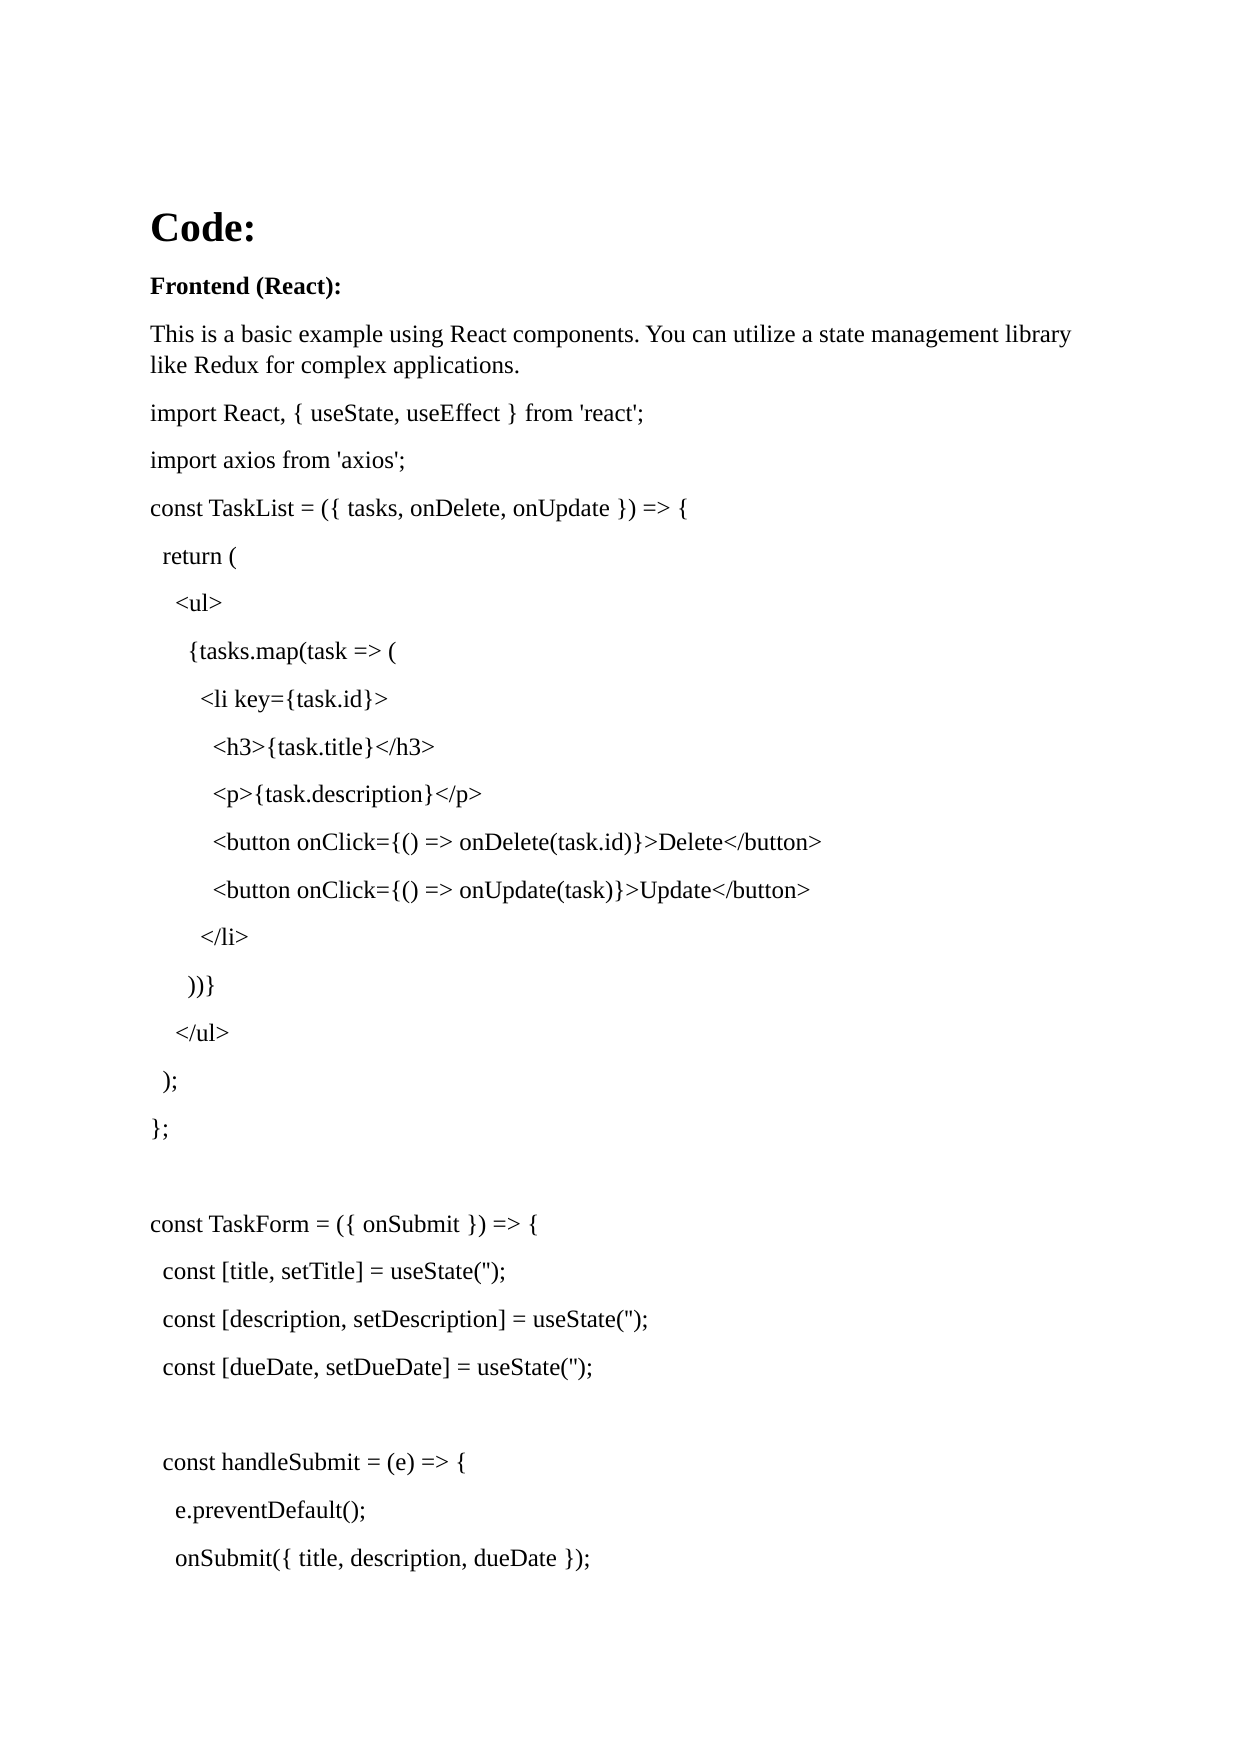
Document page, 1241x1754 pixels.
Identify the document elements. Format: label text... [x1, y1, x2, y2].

text Frontend (React): [150, 271, 1090, 300]
text onSubmit({ title, description, dueDate }); [150, 1543, 1090, 1571]
text const [description, setDescription] = useState(''); [150, 1304, 1090, 1333]
text <li key={task.id}> [150, 684, 1090, 713]
text {tasks.map(task => ( [150, 636, 1090, 665]
text const TaskForm = ({ onSubmit }) => { [150, 1209, 1090, 1237]
text e.preventDefault(); [150, 1495, 1090, 1524]
text ); [150, 1066, 1090, 1094]
text const [title, setTitle] = useState(''); [150, 1256, 1090, 1285]
text const [dueDate, setDueDate] = useState(''); [150, 1352, 1090, 1381]
text import React, { useState, useEffect } from 'react'; [150, 398, 1090, 426]
text This is a basic example using React components. You can utilize a state management library like Redux for complex applications. [150, 319, 1090, 379]
text <button onClick={() => onUpdate(task)}>Update</button> [150, 875, 1090, 903]
text ))} [150, 970, 1090, 999]
text import axios from 'axios'; [150, 445, 1090, 474]
text const handleSubmit = (e) => { [150, 1447, 1090, 1476]
text <ul> [150, 588, 1090, 617]
text Code: [150, 203, 1090, 251]
text }; [150, 1113, 1090, 1142]
text </ul> [150, 1018, 1090, 1047]
text <p>{task.description}</p> [150, 779, 1090, 808]
text <button onClick={() => onDelete(task.id)}>Delete</button> [150, 827, 1090, 856]
text return ( [150, 541, 1090, 569]
text </li> [150, 922, 1090, 951]
text <h3>{task.title}</h3> [150, 732, 1090, 760]
text const TaskList = ({ tasks, onDelete, onUpdate }) => { [150, 493, 1090, 522]
